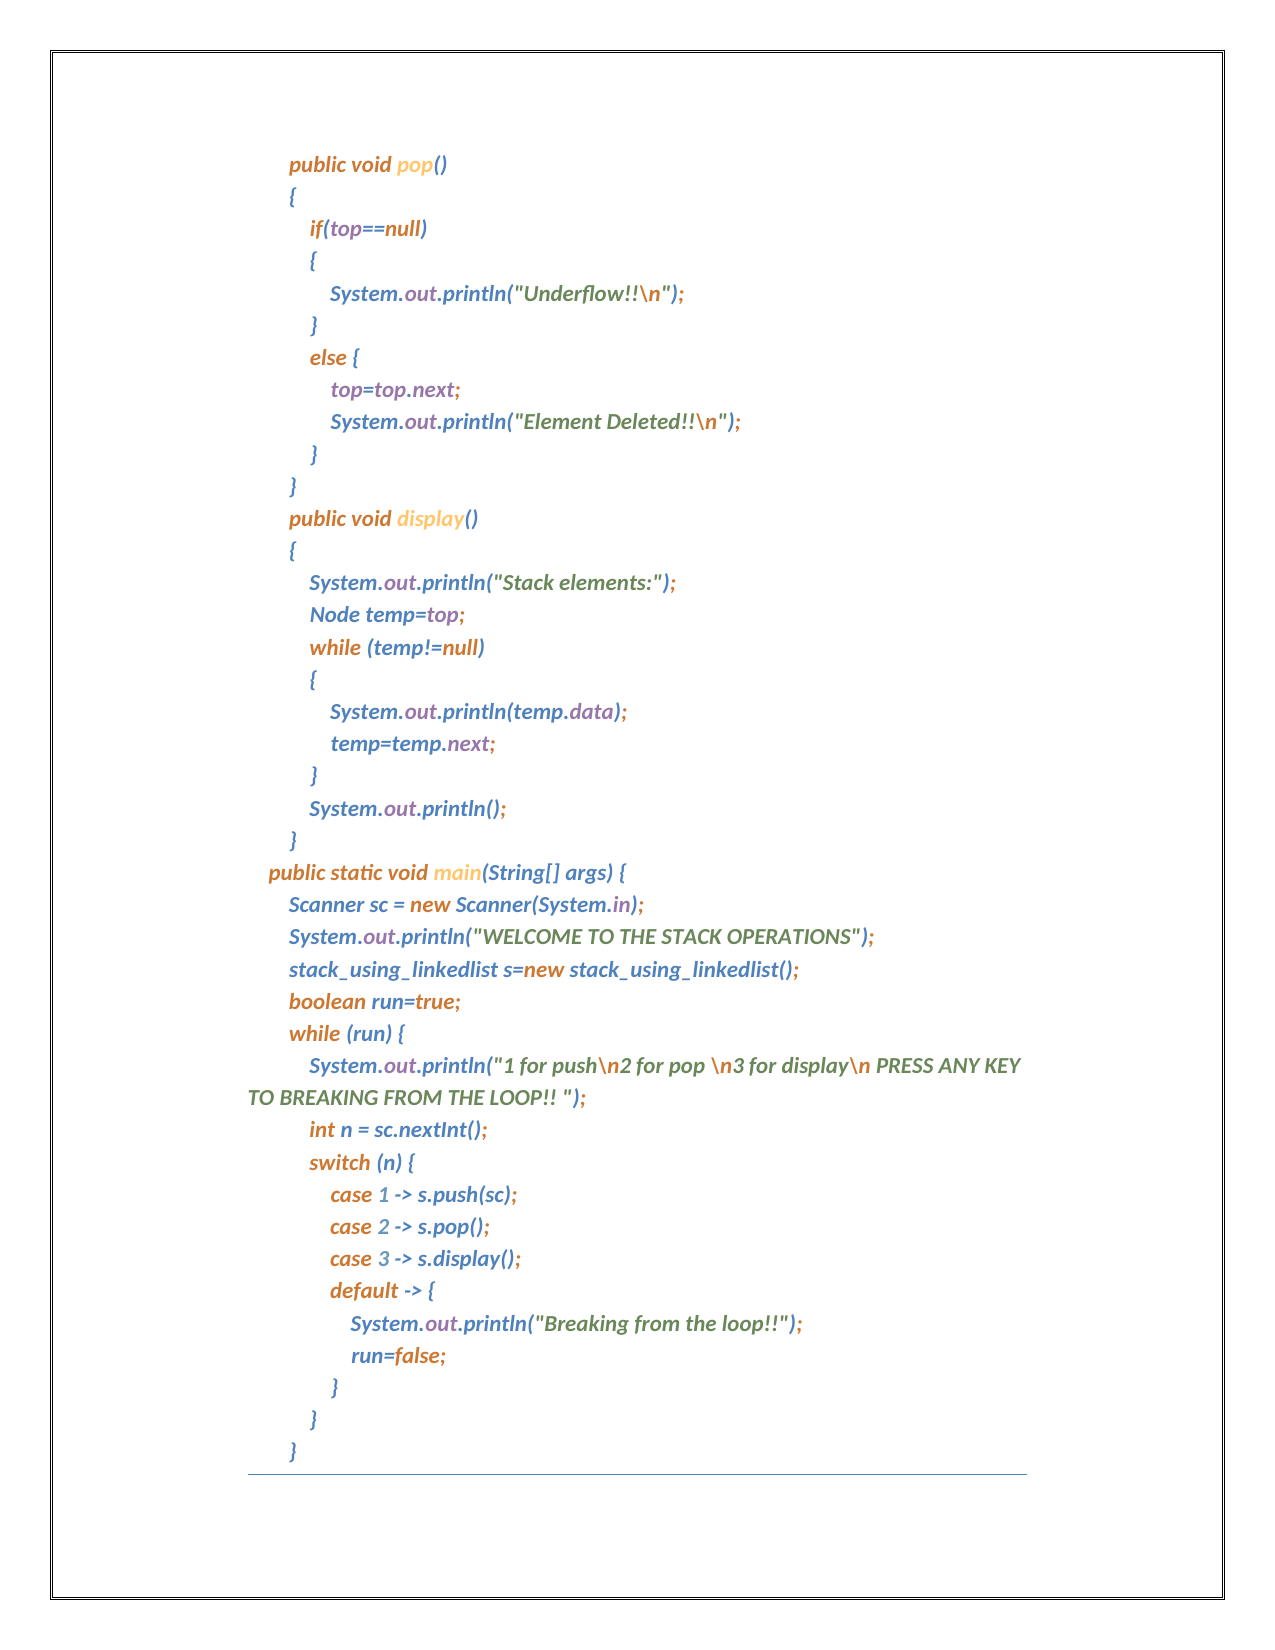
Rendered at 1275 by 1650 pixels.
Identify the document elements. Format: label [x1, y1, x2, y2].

text [247, 150, 1027, 1475]
